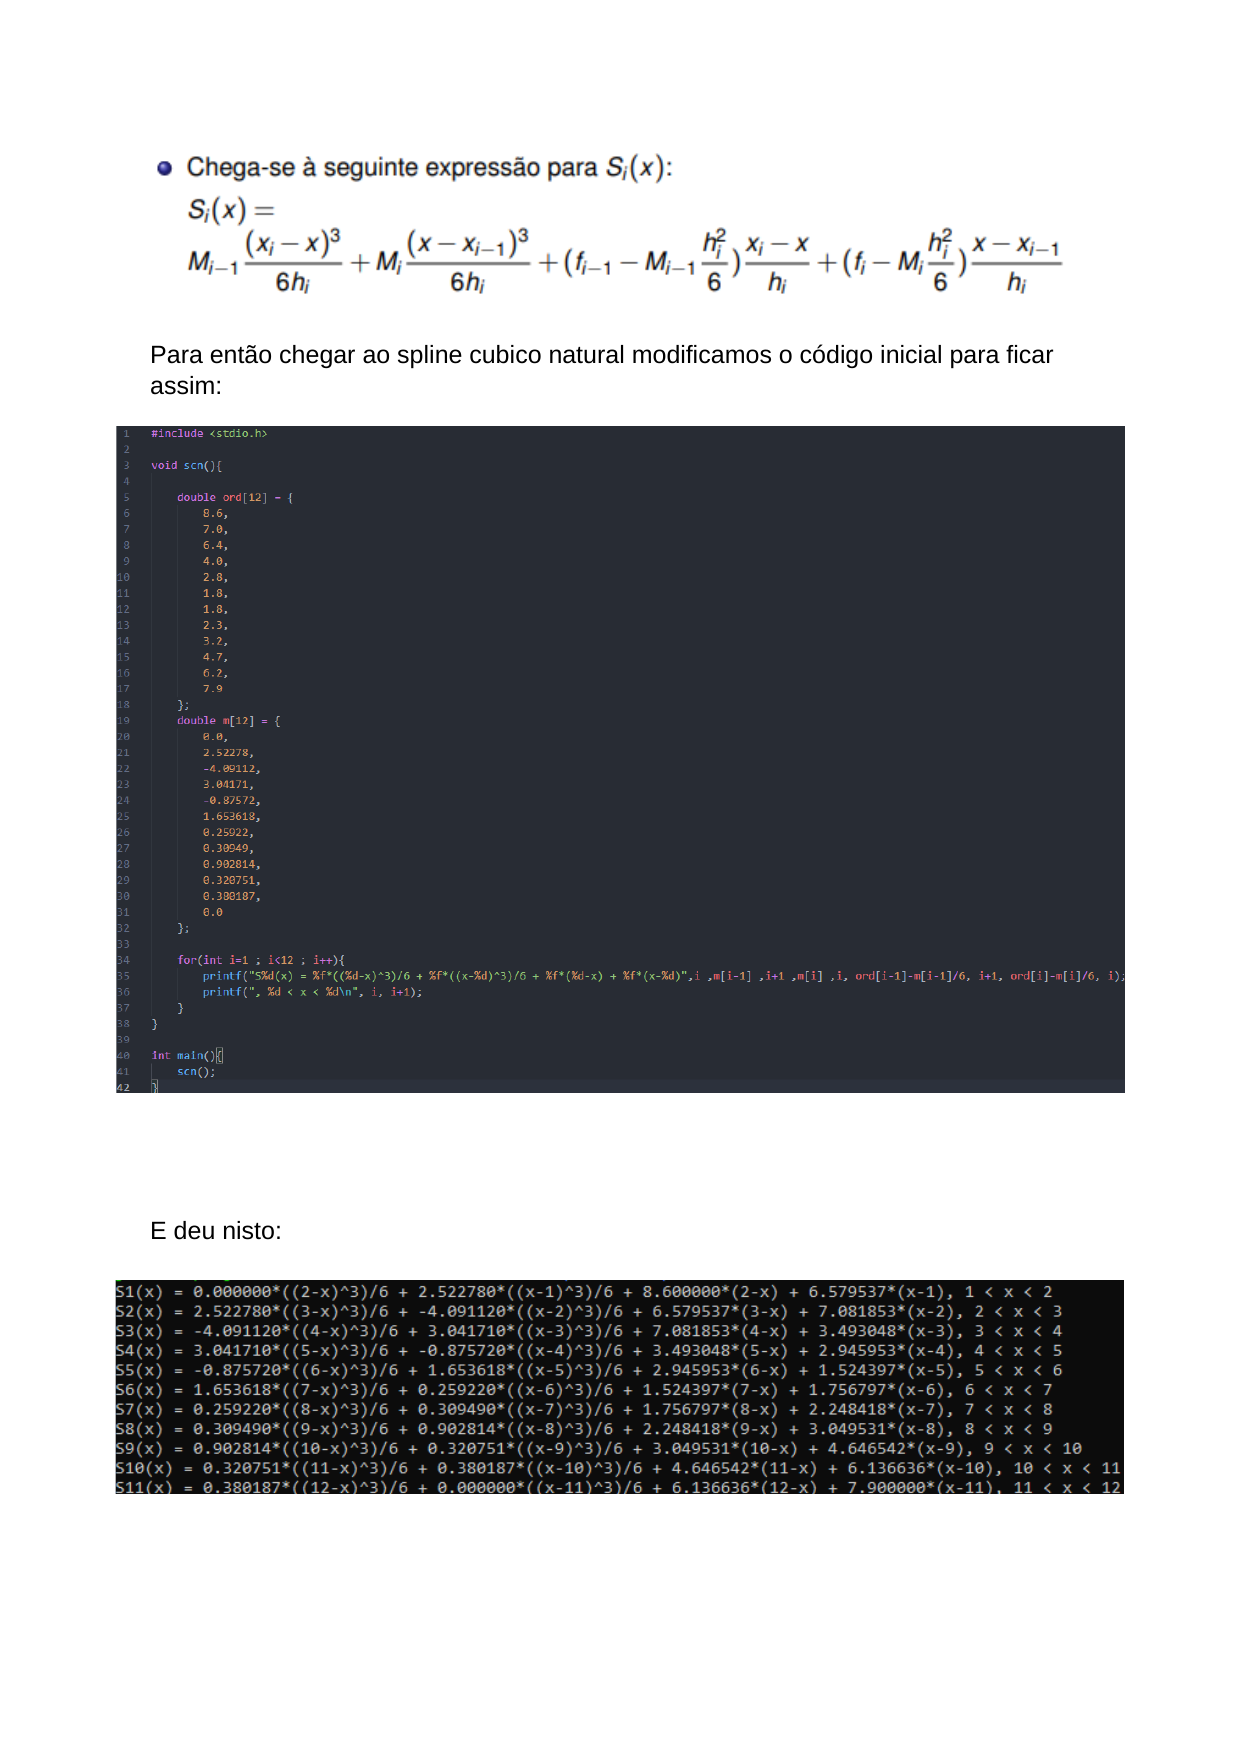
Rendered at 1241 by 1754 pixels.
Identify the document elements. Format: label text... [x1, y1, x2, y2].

text Para então chegar ao spline cubico natural modificamos o código inicial para ficar assim: [150, 340, 1090, 400]
picture [115, 426, 1125, 1092]
text E deu nisto: [150, 1216, 1090, 1245]
picture [150, 150, 1085, 308]
picture [114, 1280, 1123, 1493]
